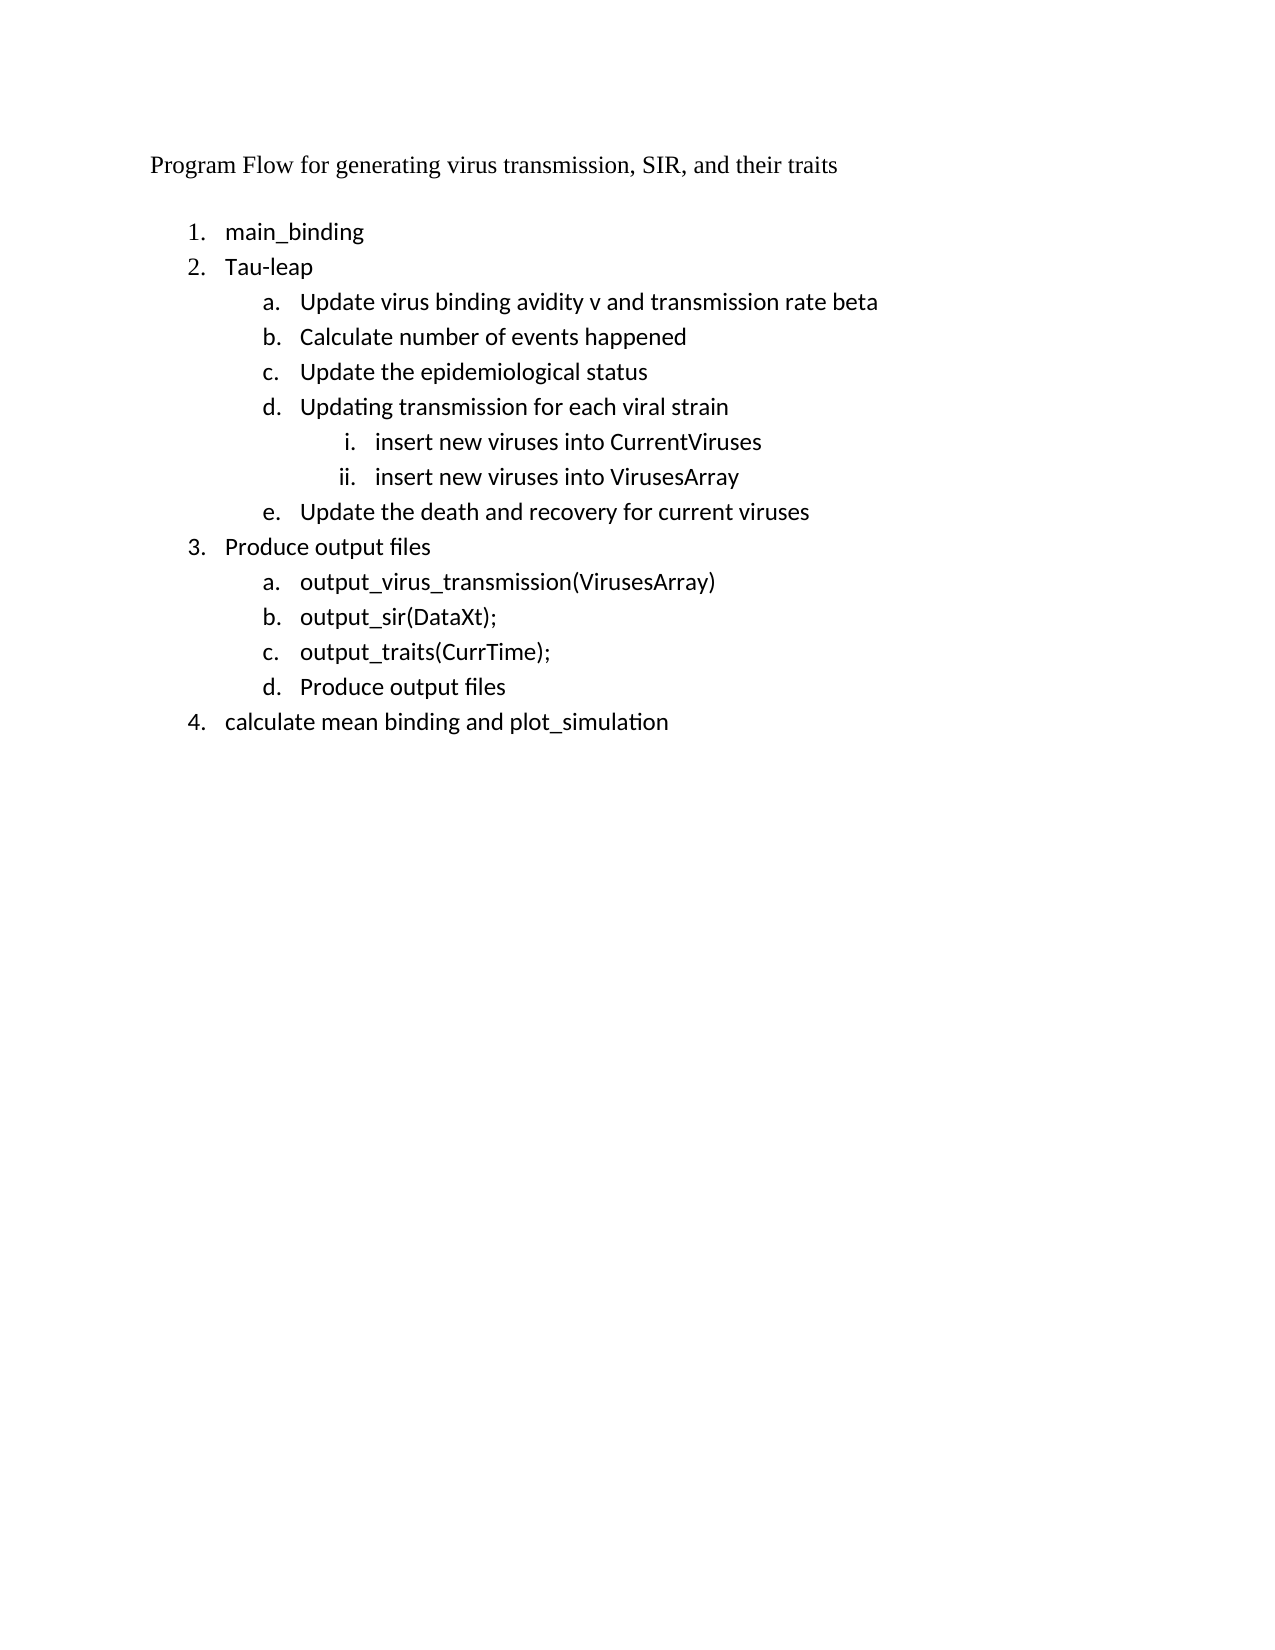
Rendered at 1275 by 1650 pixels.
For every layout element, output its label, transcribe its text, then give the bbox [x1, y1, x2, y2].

list Update virus binding avidity v and transmission rate beta [262, 286, 1125, 317]
list Update the death and recovery for current viruses [262, 496, 1125, 527]
list output_traits(CurrTime); [262, 636, 1125, 667]
list calculate mean binding and plot_simulation [187, 706, 1125, 737]
list insert new viruses into VirusesArray [356, 461, 1125, 492]
list output_virus_transmission(VirusesArray) [262, 566, 1125, 597]
text Program Flow for generating virus transmission, SIR, and their traits [150, 150, 1125, 179]
list Update the epidemiological status [262, 356, 1125, 387]
list Produce output files [262, 671, 1125, 702]
list Tau-leap [187, 251, 1125, 282]
list main_binding [187, 216, 1125, 247]
list Produce output files [187, 531, 1125, 562]
list output_sir(DataXt); [262, 601, 1125, 632]
list insert new viruses into CurrentViruses [356, 426, 1125, 457]
list Calculate number of events happened [262, 321, 1125, 352]
list Updating transmission for each viral strain [262, 391, 1125, 422]
